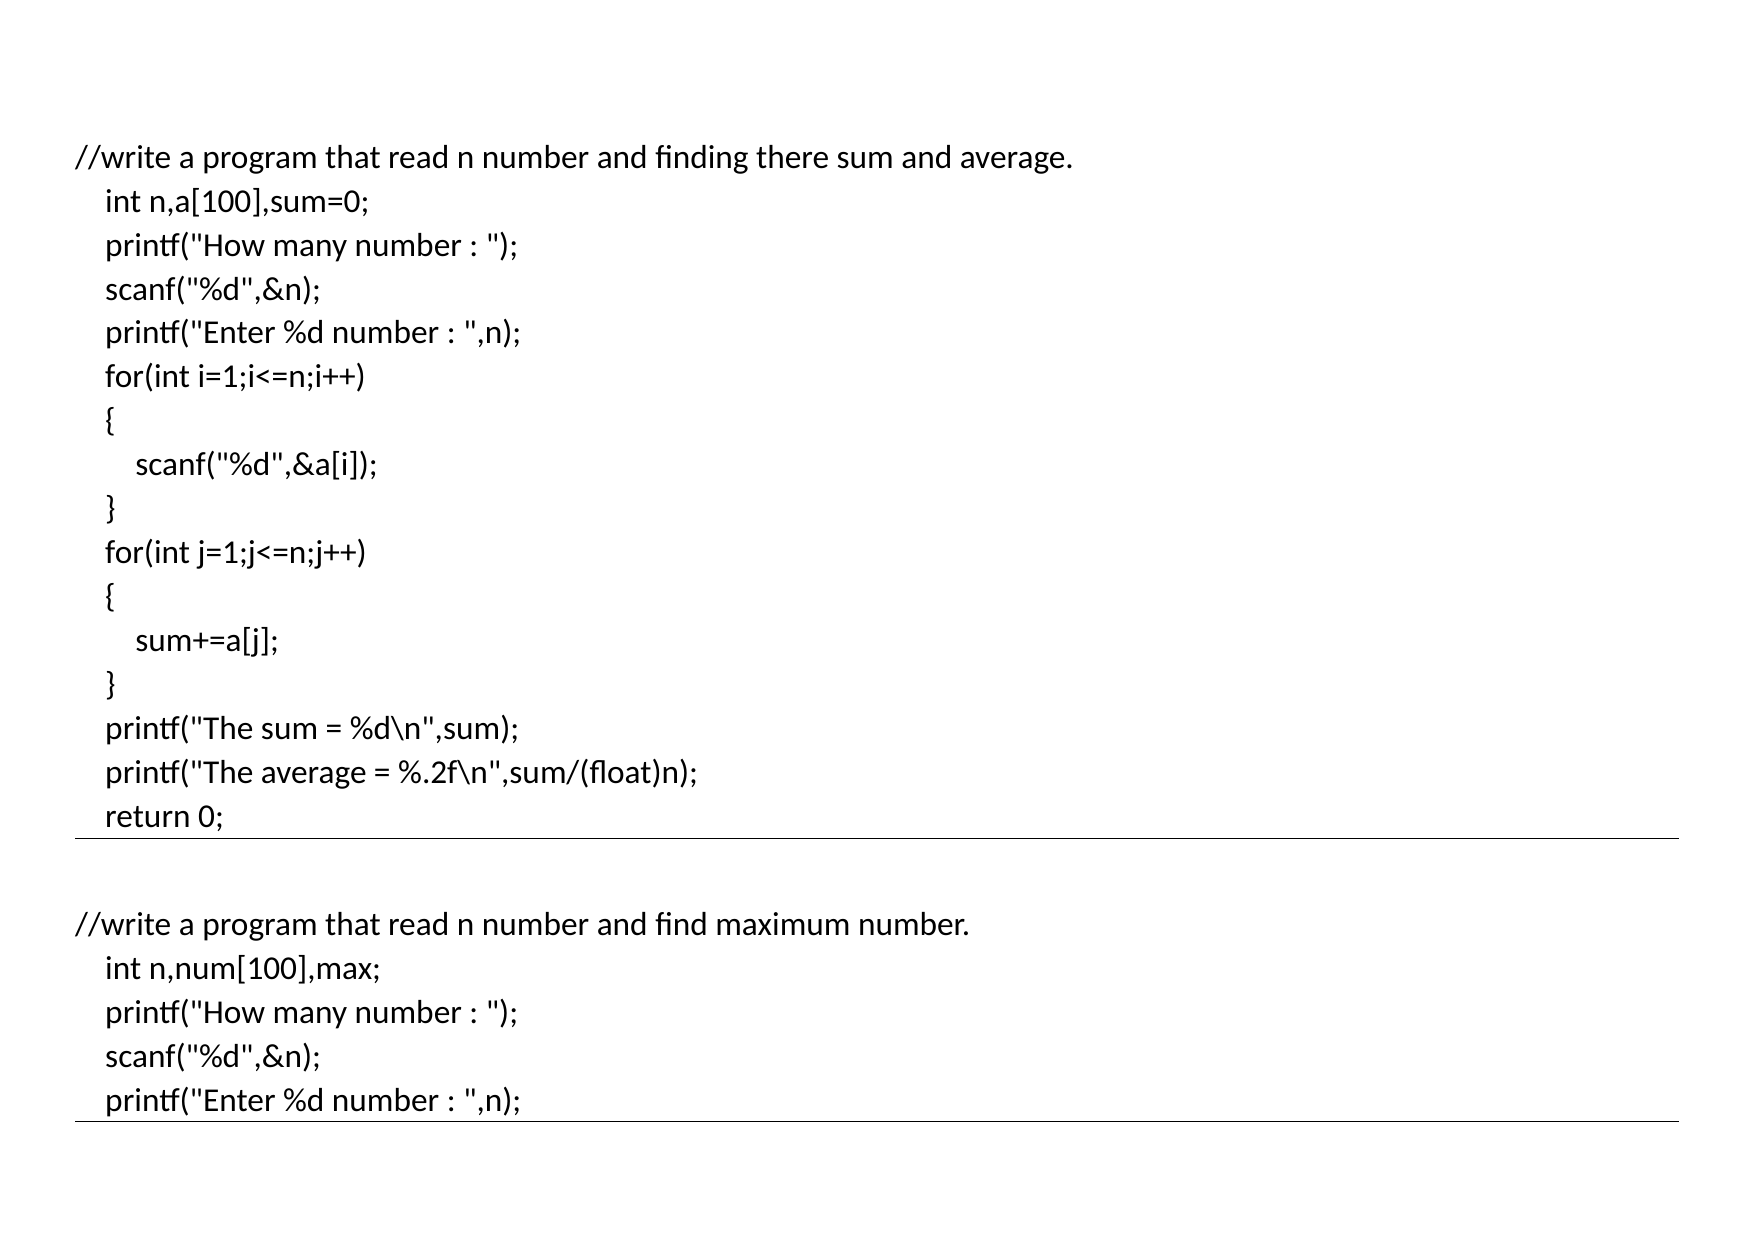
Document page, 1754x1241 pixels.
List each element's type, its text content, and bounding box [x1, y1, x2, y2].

text printf("How many number : "); [75, 991, 1679, 1031]
text printf("The sum = %d\n",sum); [75, 707, 1679, 748]
text for(int i=1;i<=n;i++) [75, 355, 1679, 396]
text printf("Enter %d number : ",n); [75, 1078, 1679, 1121]
text } [75, 487, 1679, 528]
text int n,a[100],sum=0; [75, 179, 1679, 220]
text scanf("%d",&n); [75, 1034, 1679, 1075]
text //write a program that read n number and finding there sum and average. [75, 136, 1679, 176]
text printf("How many number : "); [75, 223, 1679, 264]
text printf("The average = %.2f\n",sum/(float)n); [75, 751, 1679, 792]
text return 0; [75, 795, 1679, 838]
text scanf("%d",&n); [75, 267, 1679, 308]
text scanf("%d",&a[i]); [75, 443, 1679, 484]
text { [75, 399, 1679, 440]
text } [75, 663, 1679, 704]
text printf("Enter %d number : ",n); [75, 311, 1679, 352]
text int n,num[100],max; [75, 947, 1679, 987]
text for(int j=1;j<=n;j++) [75, 531, 1679, 572]
text sum+=a[j]; [75, 619, 1679, 660]
text //write a program that read n number and find maximum number. [75, 903, 1679, 943]
text { [75, 575, 1679, 616]
